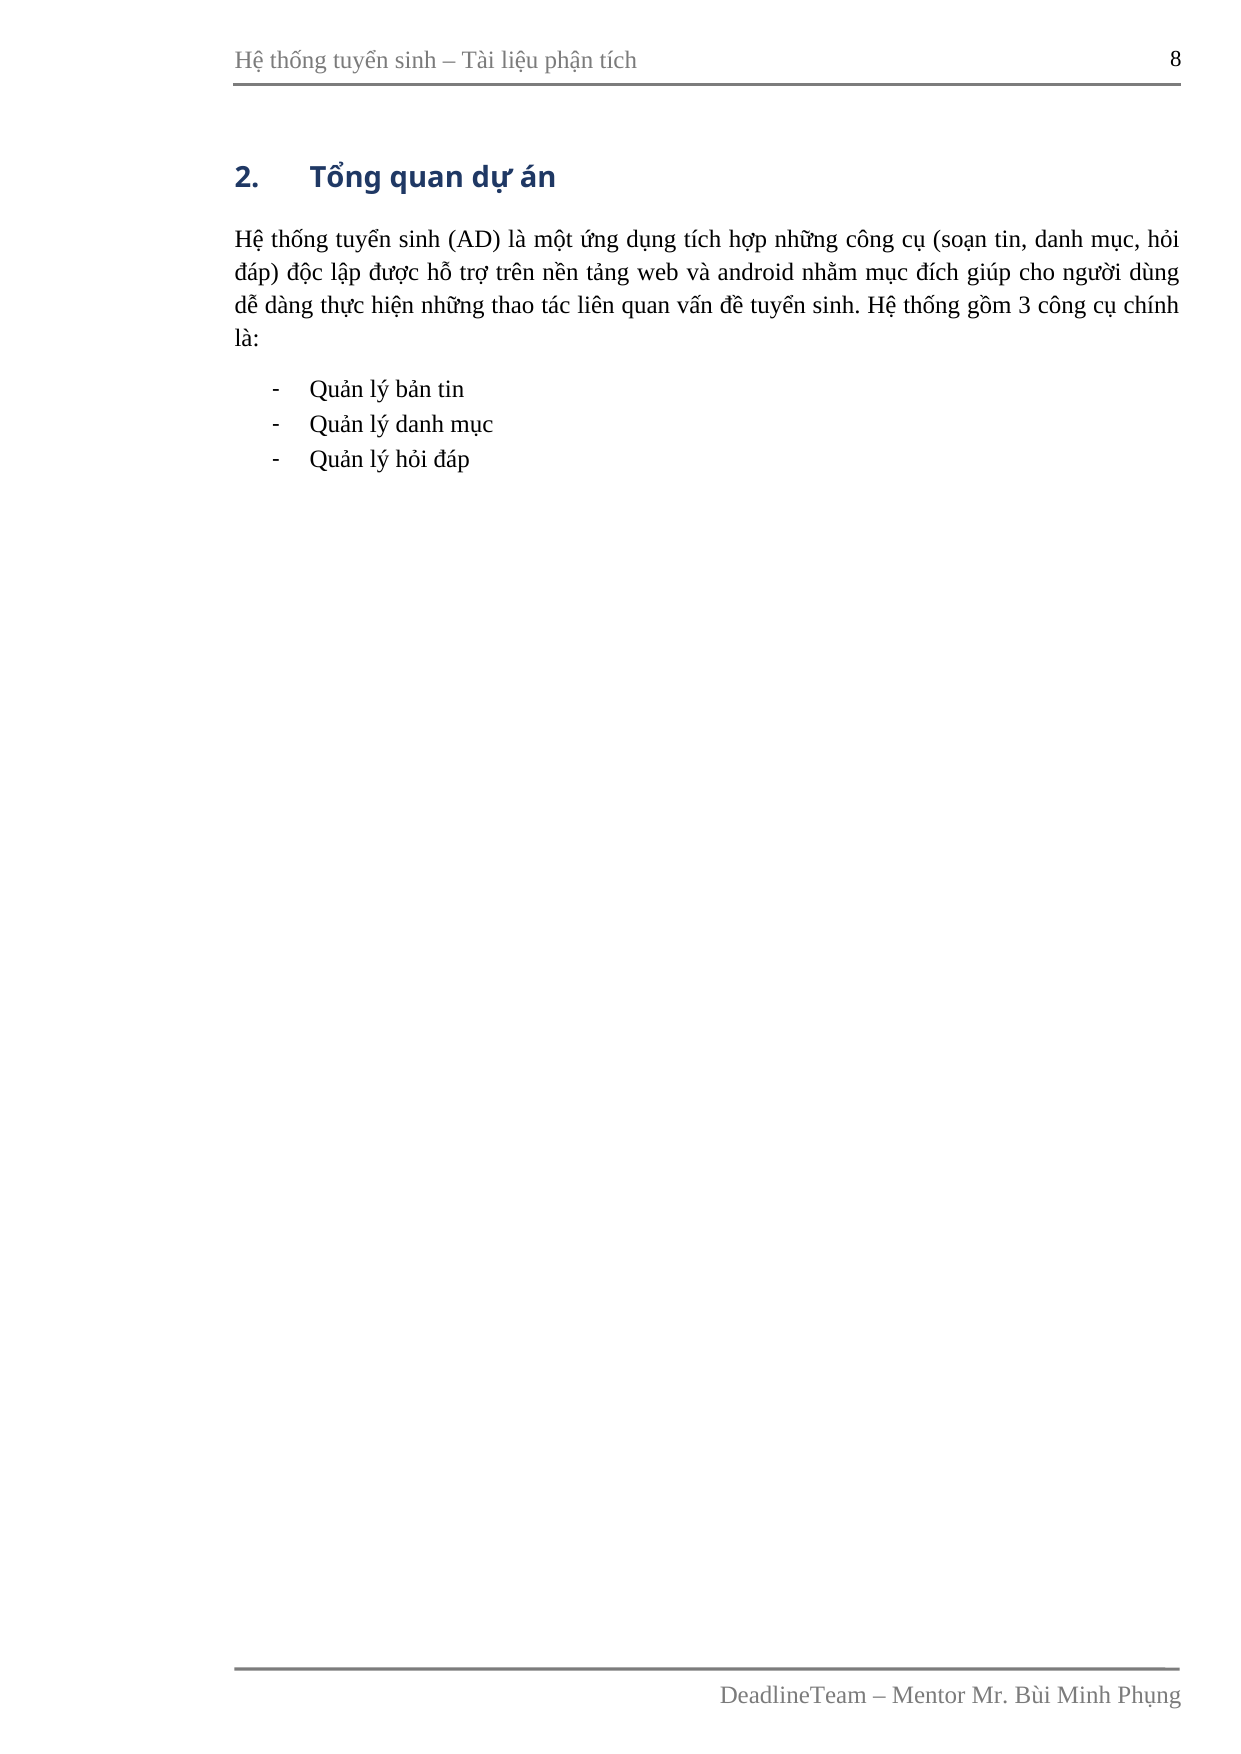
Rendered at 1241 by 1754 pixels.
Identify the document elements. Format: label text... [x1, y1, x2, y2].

list Quản lý hỏi đáp [272, 443, 1181, 473]
list Quản lý bản tin [272, 373, 1181, 403]
list Quản lý danh mục [272, 408, 1181, 438]
subtitle Tổng quan dự án [234, 156, 1181, 196]
text Hệ thống tuyển sinh (AD) là một ứng dụng tích hợp những công cụ (soạn tin, danh mục, hỏi đáp) độc lập được hỗ trợ trên nền tảng web và android nhằm mục đích giúp cho người dùng dễ dàng thực hiện những thao tác liên quan vấn đề tuyển sinh. Hệ thống gồm 3 công cụ chính là: [234, 224, 1181, 352]
